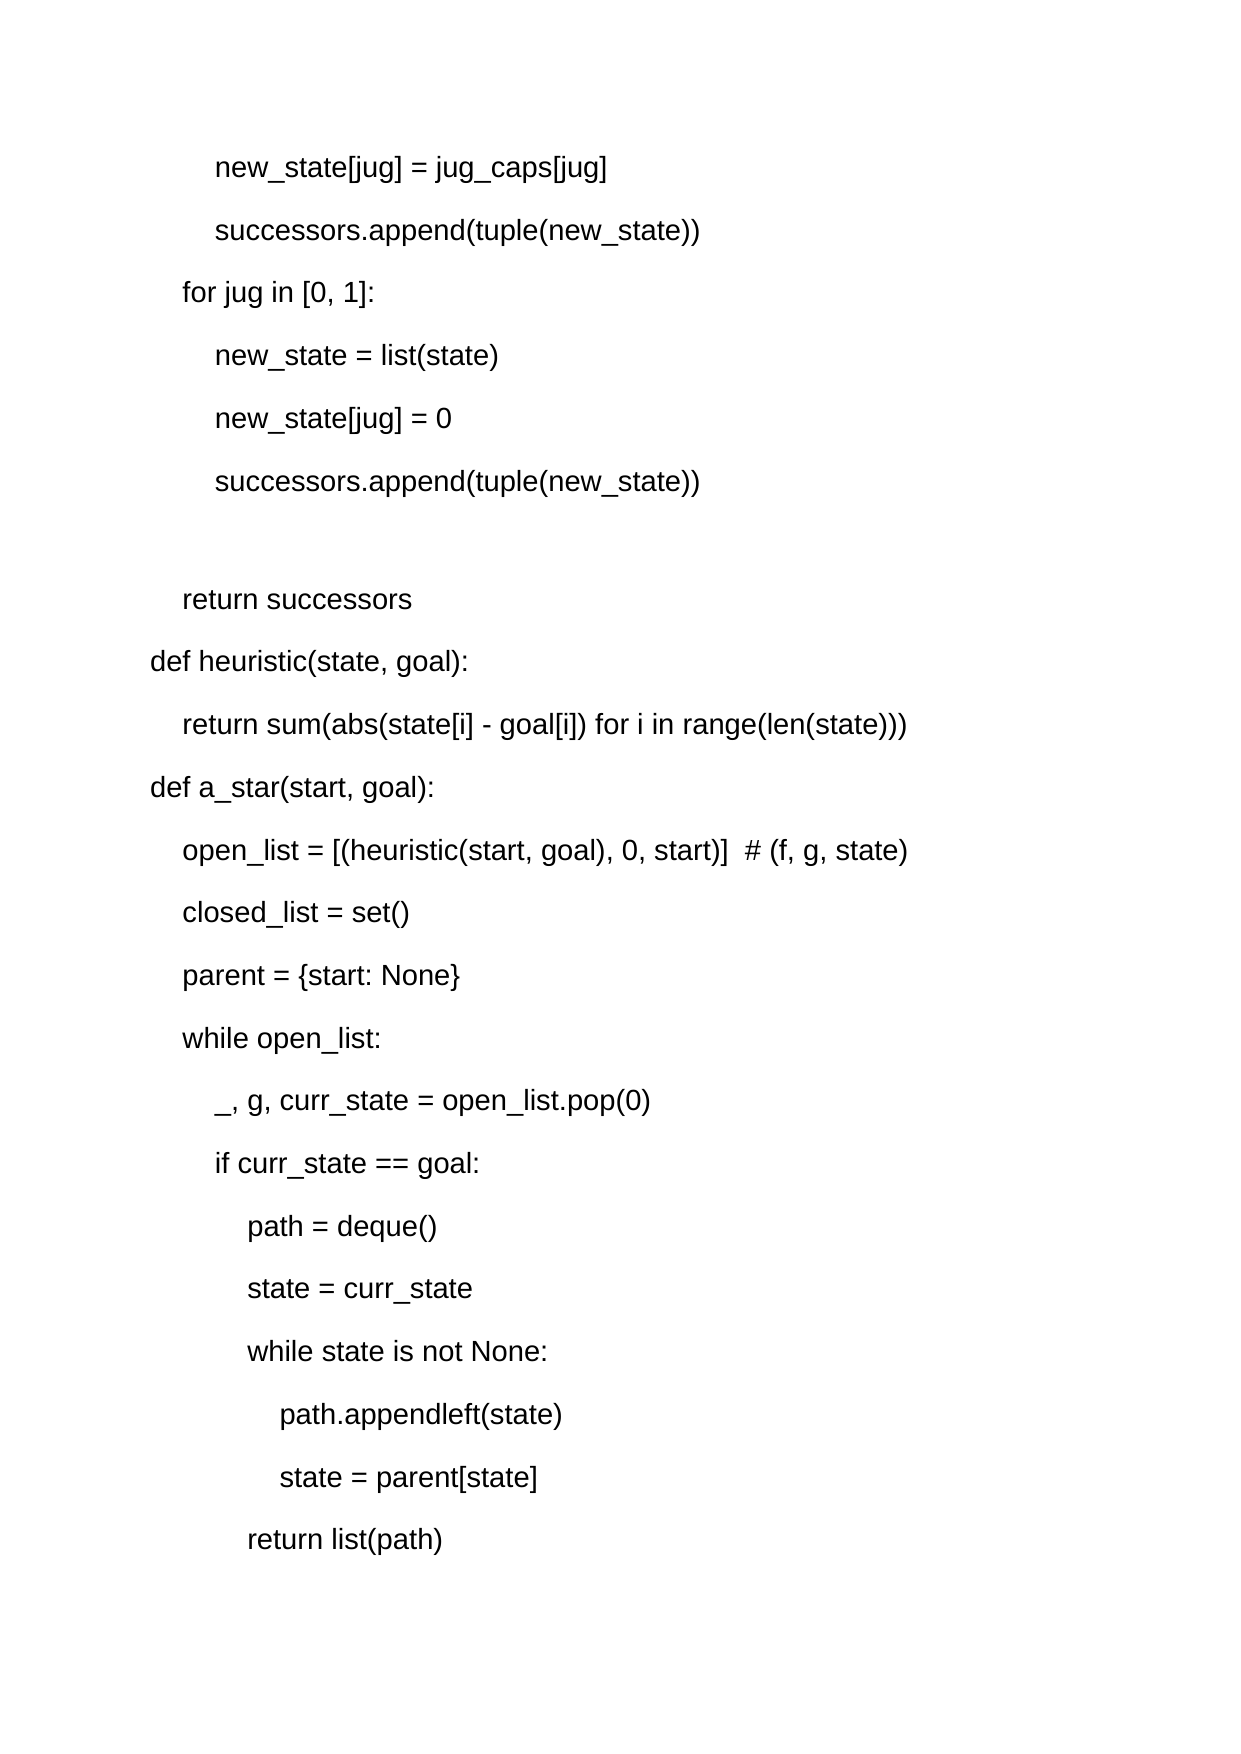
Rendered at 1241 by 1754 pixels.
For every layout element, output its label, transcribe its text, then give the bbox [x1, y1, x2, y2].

text def heuristic(state, goal): [150, 644, 1017, 678]
text closed_list = set() [150, 895, 1017, 929]
text while open_list: [150, 1021, 1017, 1054]
text def a_star(start, goal): [150, 770, 1017, 803]
text if curr_state == goal: [150, 1146, 1017, 1180]
text path = deque() [150, 1209, 1017, 1242]
text new_state[jug] = jug_caps[jug] [150, 150, 1017, 183]
text successors.append(tuple(new_state)) [150, 463, 1017, 497]
text while state is not None: [150, 1334, 1017, 1368]
text return sum(abs(state[i] - goal[i]) for i in range(len(state))) [150, 707, 1017, 741]
text state = parent[state] [150, 1460, 1017, 1493]
text new_state = list(state) [150, 338, 1017, 372]
text return successors [150, 582, 1017, 615]
text new_state[jug] = 0 [150, 401, 1017, 434]
text open_list = [(heuristic(start, goal), 0, start)] # (f, g, state) [150, 833, 1017, 866]
text return list(path) [150, 1522, 1017, 1556]
text for jug in [0, 1]: [150, 275, 1017, 309]
text successors.append(tuple(new_state)) [150, 213, 1017, 246]
text state = curr_state [150, 1272, 1017, 1305]
text parent = {start: None} [150, 958, 1017, 992]
text path.appendleft(state) [150, 1397, 1017, 1431]
text _, g, curr_state = open_list.pop(0) [150, 1083, 1017, 1117]
